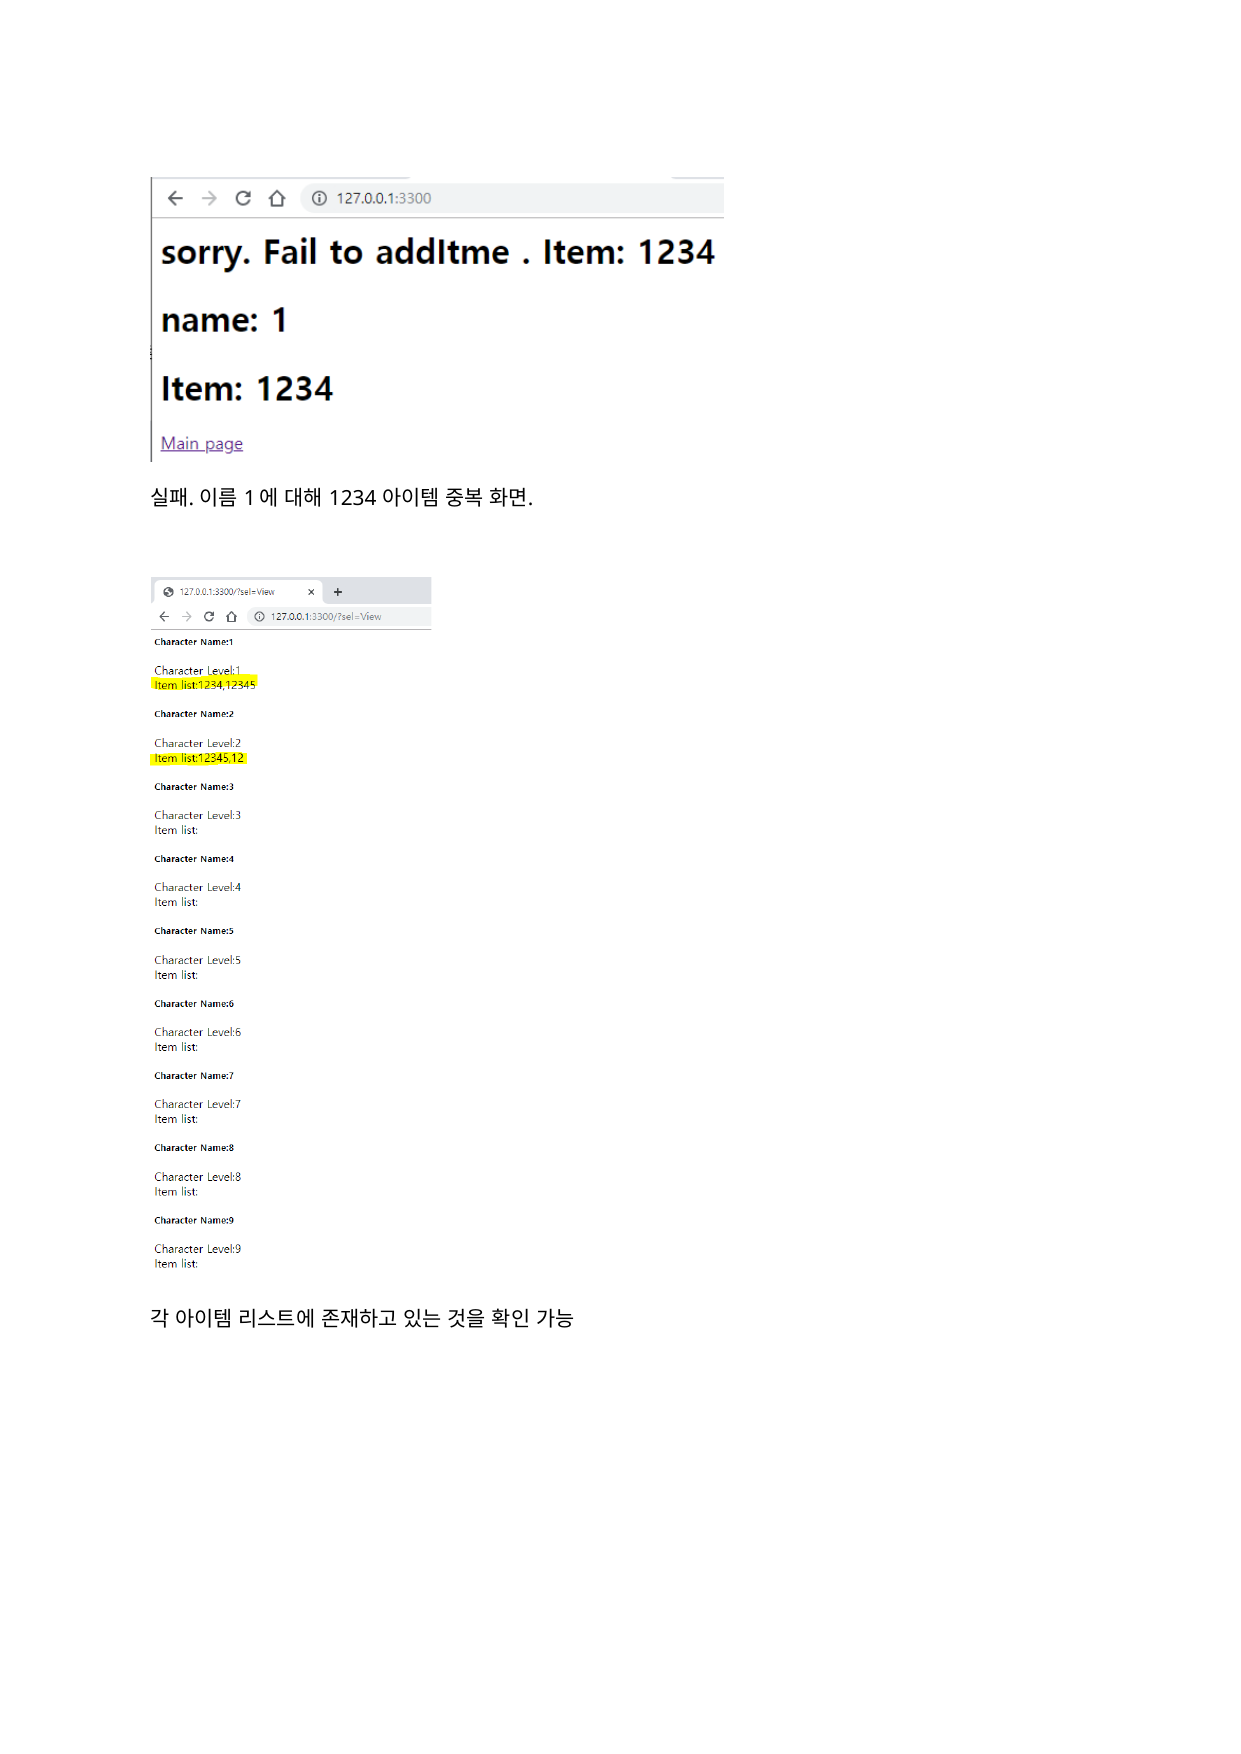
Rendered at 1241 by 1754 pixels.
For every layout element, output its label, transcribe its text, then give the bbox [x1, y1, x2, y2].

text 실패. 이름 1에 대해 1234 아이템 중복 화면. [150, 481, 1090, 511]
picture [150, 577, 432, 1284]
text 각 아이템 리스트에 존재하고 있는 것을 확인 가능 [150, 1302, 1090, 1333]
picture [150, 177, 724, 462]
